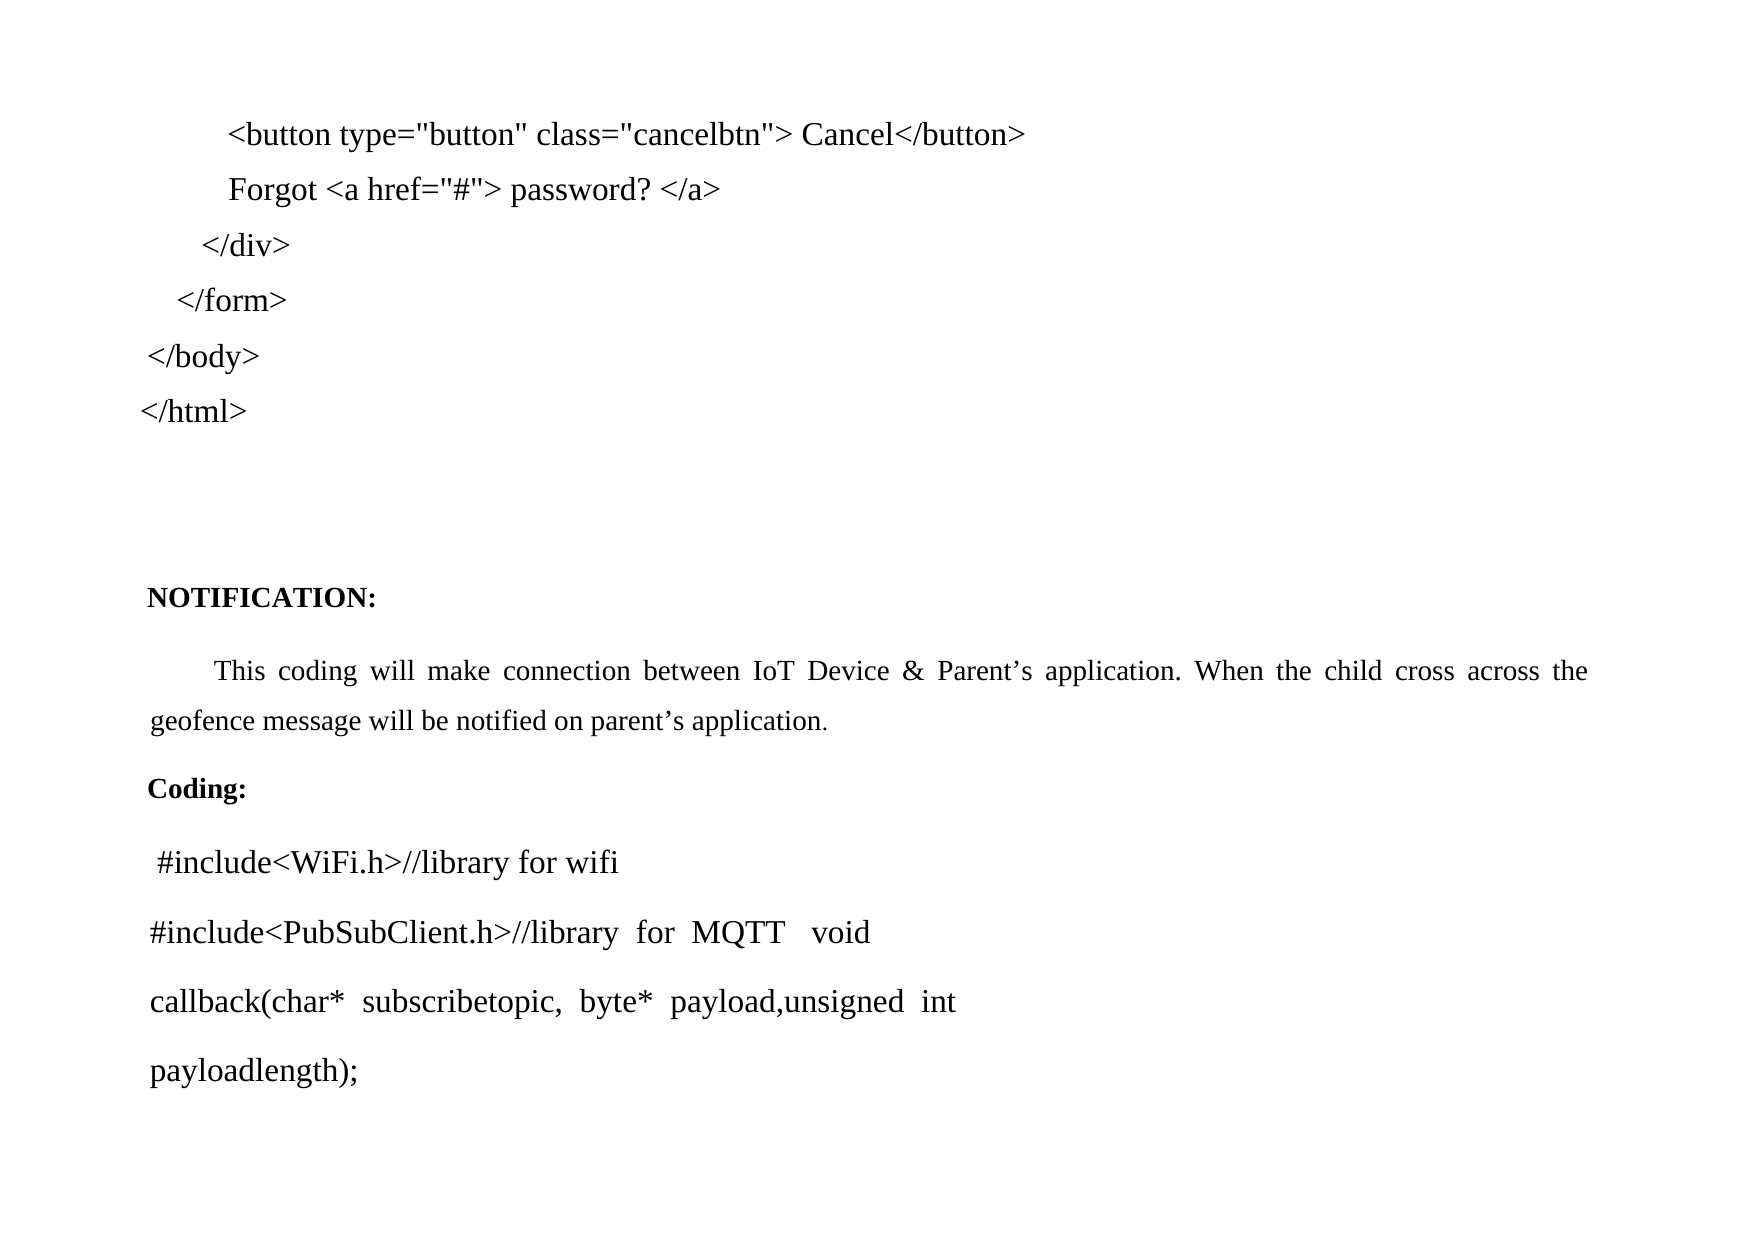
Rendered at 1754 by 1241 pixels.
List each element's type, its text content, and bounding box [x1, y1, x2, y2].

text </form> [176, 281, 1592, 319]
subtitle NOTIFICATION: [147, 580, 1592, 614]
subtitle Coding: [147, 771, 1592, 805]
text Forgot <a href="#"> password? </a> [228, 169, 1592, 208]
text </body> [147, 336, 1592, 374]
text #include<WiFi.h>//library for wifi #include<PubSubClient.h>//library for MQTT void callback(char* subscribetopic, byte* payload,unsigned int payloadlength); [148, 843, 1047, 1089]
text <button type="button" class="cancelbtn"> Cancel</button> [227, 114, 1592, 152]
text This coding will make connection between IoT Device & Parent’s application. When the child cross across the geofence message will be notified on parent’s application. [150, 653, 1590, 737]
text </html> [139, 392, 1592, 430]
text </div> [201, 225, 1592, 263]
